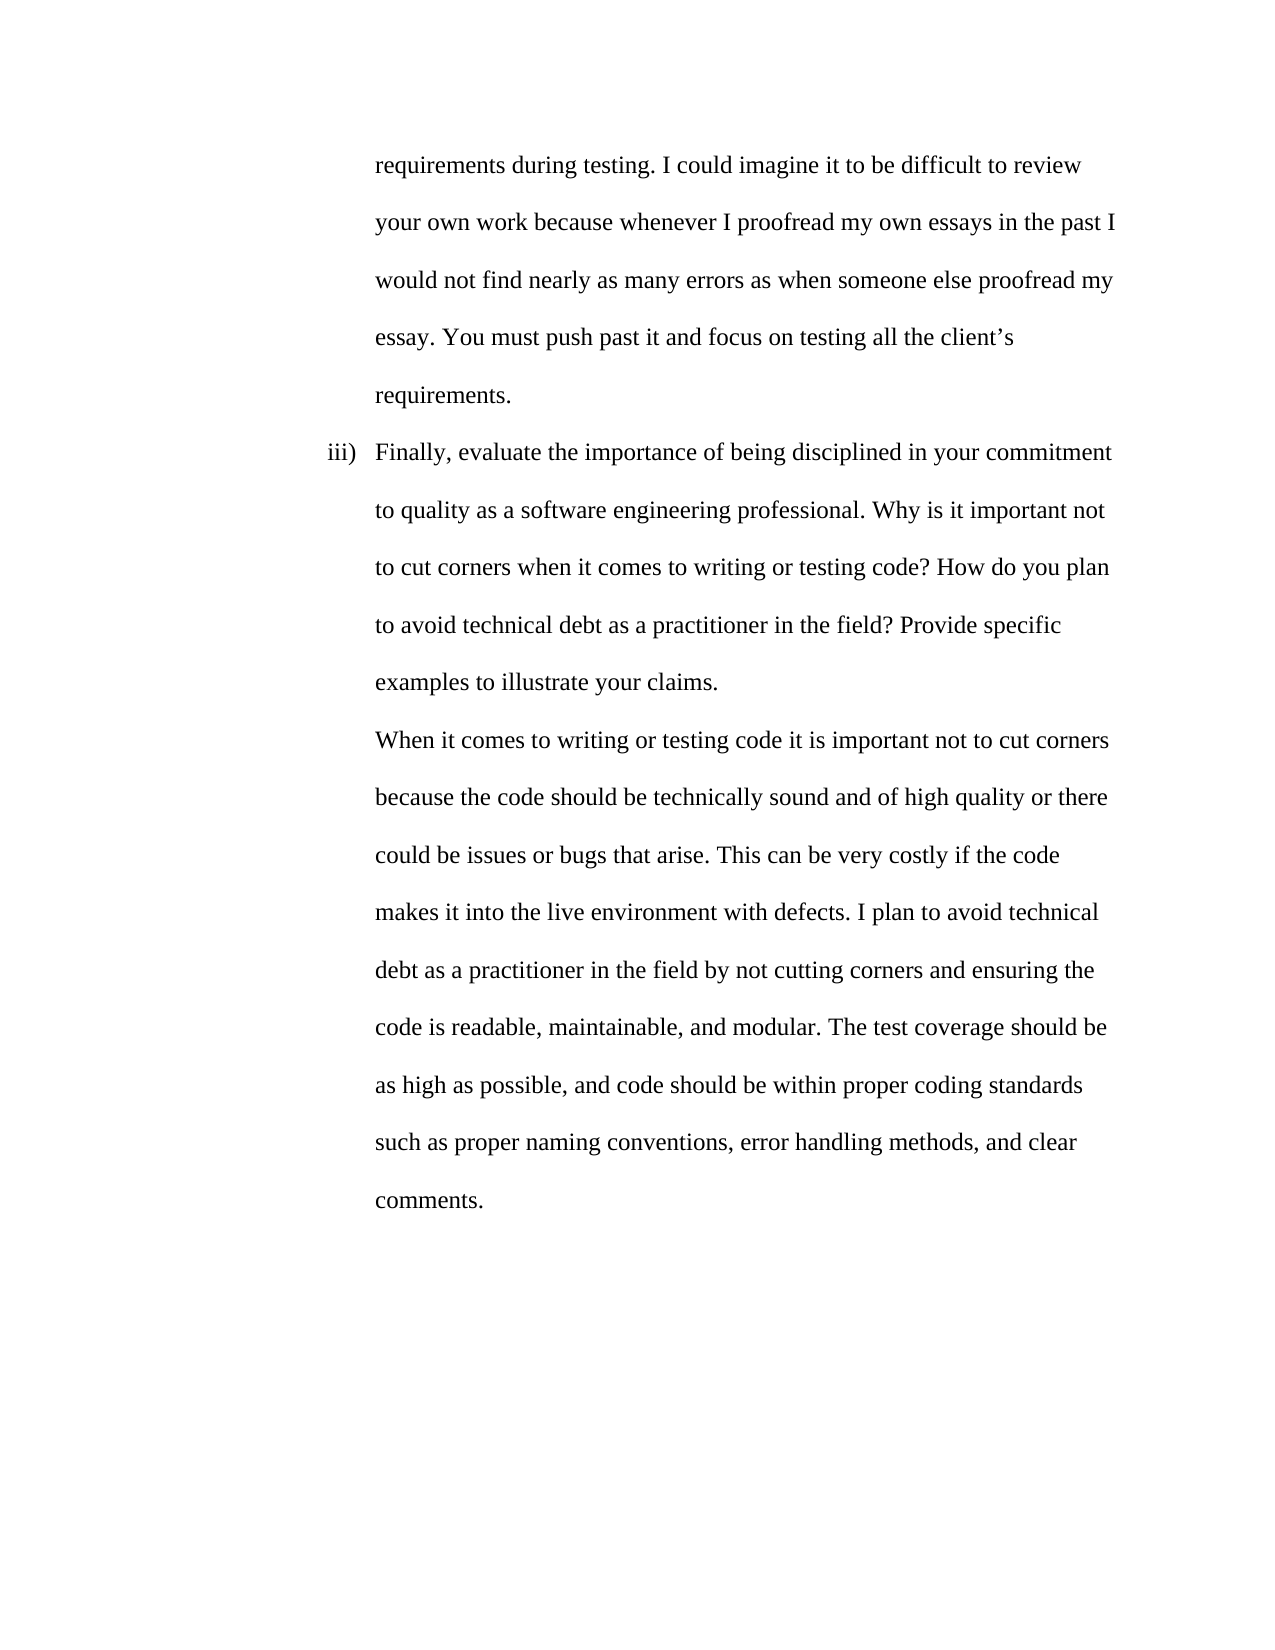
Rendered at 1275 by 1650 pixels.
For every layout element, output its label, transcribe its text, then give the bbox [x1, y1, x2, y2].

list Finally, evaluate the importance of being disciplined in your commitment to quality as a software engineering professional. Why is it important not to cut corners when it comes to writing or testing code? How do you plan to avoid technical debt as a practitioner in the field? Provide specific examples to illustrate your claims. [356, 437, 1125, 696]
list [375, 150, 1125, 409]
list When it comes to writing or testing code it is important not to cut corners because the code should be technically sound and of high quality or there could be issues or bugs that arise. This can be very costly if the code makes it into the live environment with defects. I plan to avoid technical debt as a practitioner in the field by not cutting corners and ensuring the code is readable, maintainable, and modular. The test coverage should be as high as possible, and code should be within proper coding standards such as proper naming conventions, error handling methods, and clear comments. [375, 725, 1125, 1214]
